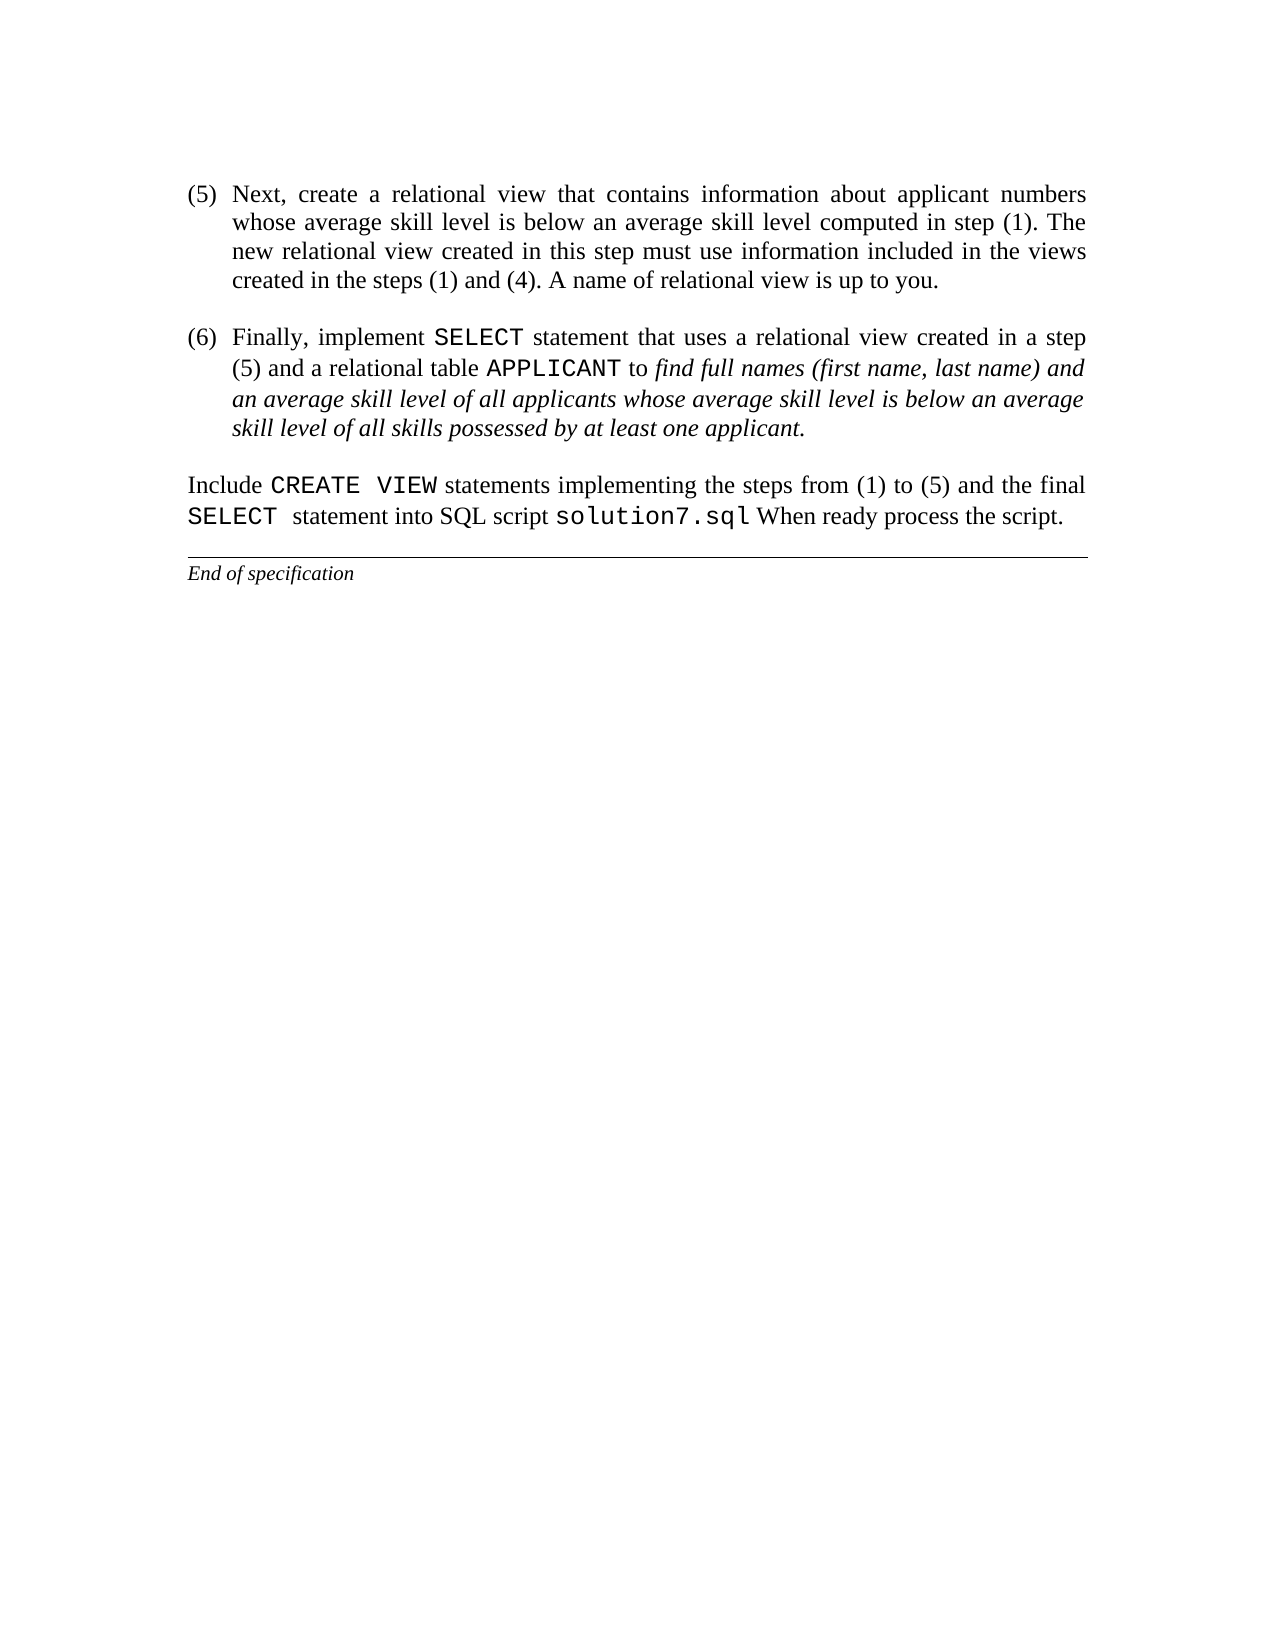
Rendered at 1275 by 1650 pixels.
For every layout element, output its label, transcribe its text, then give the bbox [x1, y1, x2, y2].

text (6) Finally, implement SELECT statement that uses a relational view created in a step (5) and a relational table APPLICANT to find full names (first name, last name) and an average skill level of all applicants whose average skill level is below an average skill level of all skills possessed by at least one applicant. [187, 322, 1087, 442]
subtitle End of specification [187, 561, 1087, 585]
subtitle Include CREATE VIEW statements implementing the steps from (1) to (5) and the final SELECT statement into SQL script solution7.sql When ready process the script. [187, 470, 1087, 532]
text (5) Next, create a relational view that contains information about applicant numbers whose average skill level is below an average skill level computed in step (1). The new relational view created in this step must use information included in the views created in the steps (1) and (4). A name of relational view is up to you. [187, 179, 1087, 294]
